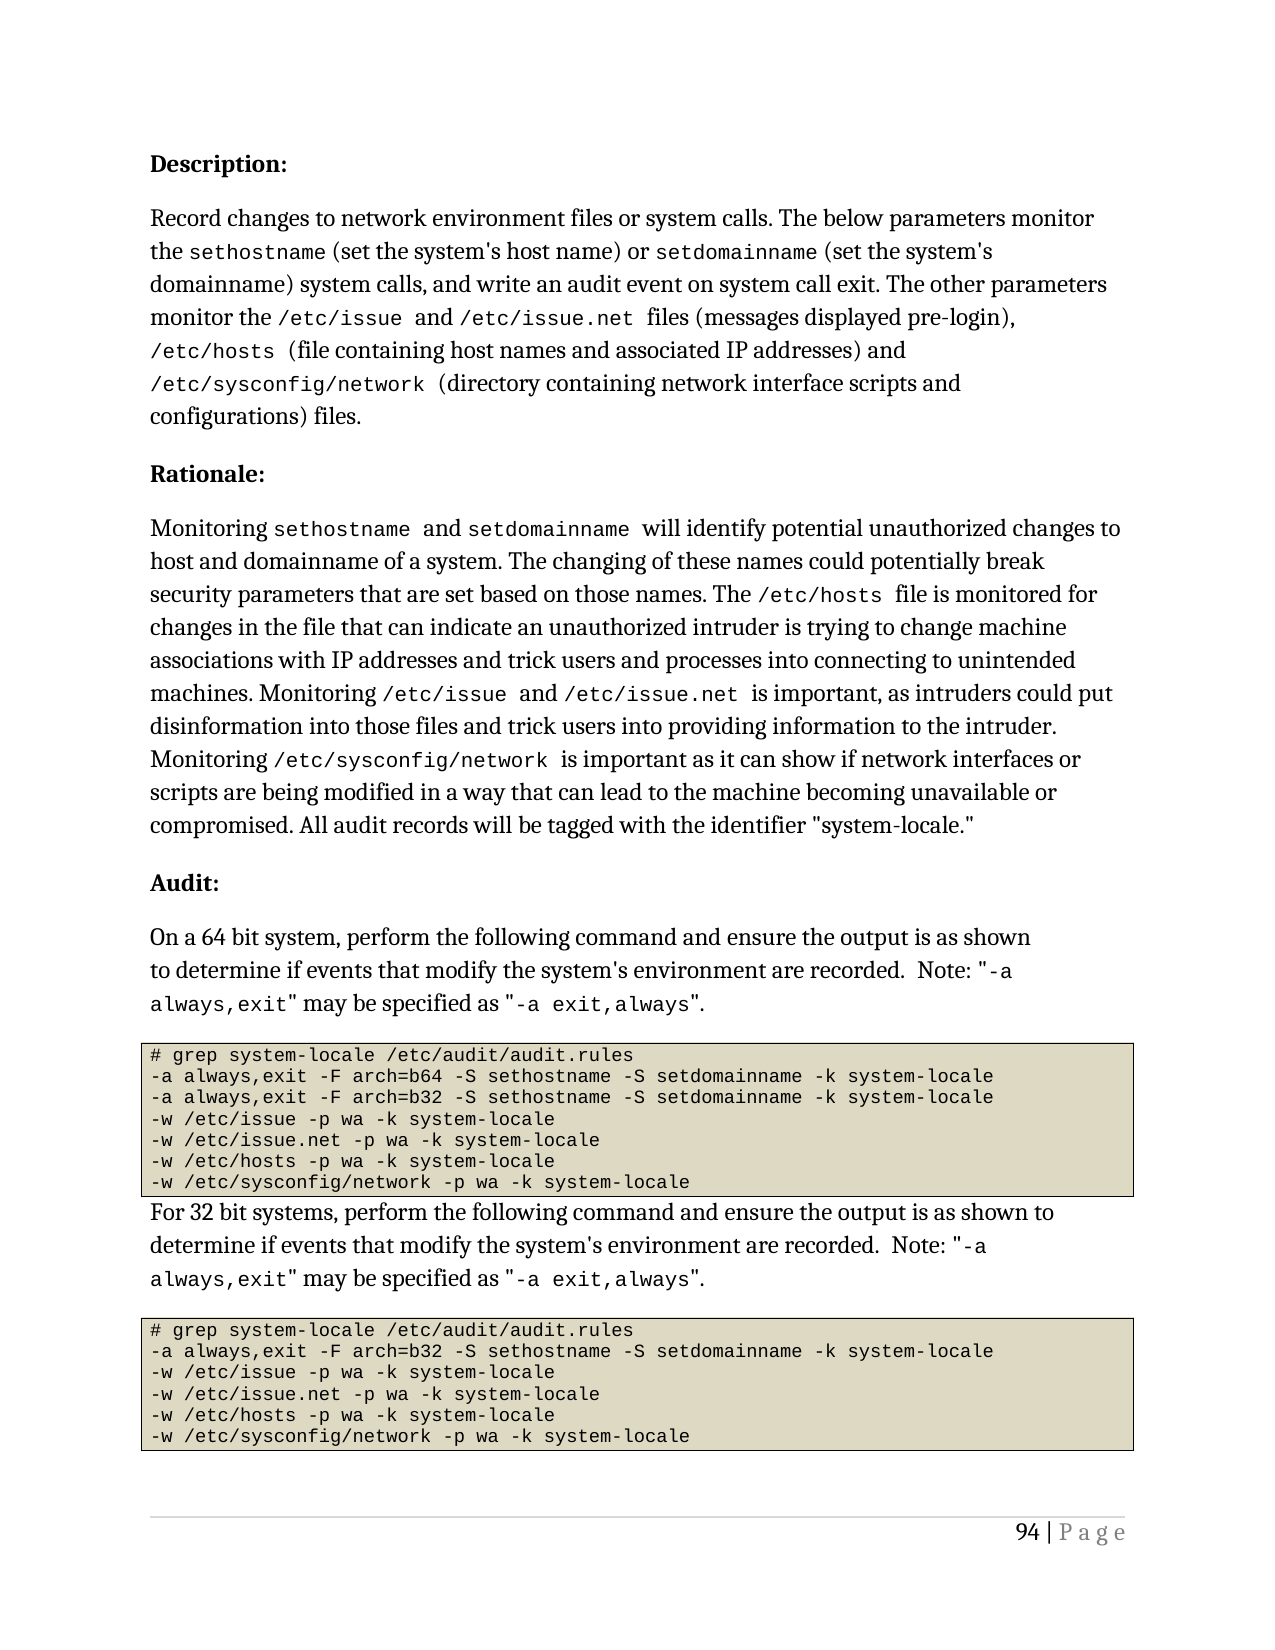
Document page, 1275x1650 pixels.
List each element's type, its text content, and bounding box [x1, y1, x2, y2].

text Audit: [150, 869, 1125, 898]
text # grep system-locale /etc/audit/audit.rules -a always,exit -F arch=b64 -S sethostname -S setdomainname -k system-locale -a always,exit -F arch=b32 -S sethostname -S setdomainname -k system-locale -w /etc/issue -p wa -k system-locale -w /etc/issue.net -p wa -k system-locale -w /etc/hosts -p wa -k system-locale -w /etc/sysconfig/network -p wa -k system-locale [142, 1044, 1133, 1196]
text # grep system-locale /etc/audit/audit.rules -a always,exit -F arch=b32 -S sethostname -S setdomainname -k system-locale -w /etc/issue -p wa -k system-locale -w /etc/issue.net -p wa -k system-locale -w /etc/hosts -p wa -k system-locale -w /etc/sysconfig/network -p wa -k system-locale [142, 1319, 1133, 1450]
text Description: [150, 150, 1125, 179]
text Monitoring sethostname and setdomainname will identify potential unauthorized changes to host and domainname of a system. The changing of these names could potentially break security parameters that are set based on those names. The /etc/hosts file is monitored for changes in the file that can indicate an unauthorized intruder is trying to change machine associations with IP addresses and trick users and processes into connecting to unintended machines. Monitoring /etc/issue and /etc/issue.net is important, as intruders could put disinformation into those files and trick users into providing information to the intruder. Monitoring /etc/sysconfig/network is important as it can show if network interfaces or scripts are being modified in a way that can lead to the machine becoming unavailable or compromised. All audit records will be tagged with the identifier "system-locale." [150, 514, 1125, 839]
text For 32 bit systems, perform the following command and ensure the output is as shown to determine if events that modify the system's environment are recorded. Note: "-a always,exit" may be specified as "-a exit,always". [150, 1197, 1125, 1292]
text On a 64 bit system, perform the following command and ensure the output is as shown to determine if events that modify the system's environment are recorded. Note: "-a always,exit" may be specified as "-a exit,always". [150, 923, 1125, 1017]
text Record changes to network environment files or system calls. The below parameters monitor the sethostname (set the system's host name) or setdomainname (set the system's domainname) system calls, and write an audit event on system call exit. The other parameters monitor the /etc/issue and /etc/issue.net files (messages displayed pre-login), /etc/hosts (file containing host names and associated IP addresses) and /etc/sysconfig/network (directory containing network interface scripts and configurations) files. [150, 204, 1125, 431]
text Rationale: [150, 460, 1125, 489]
